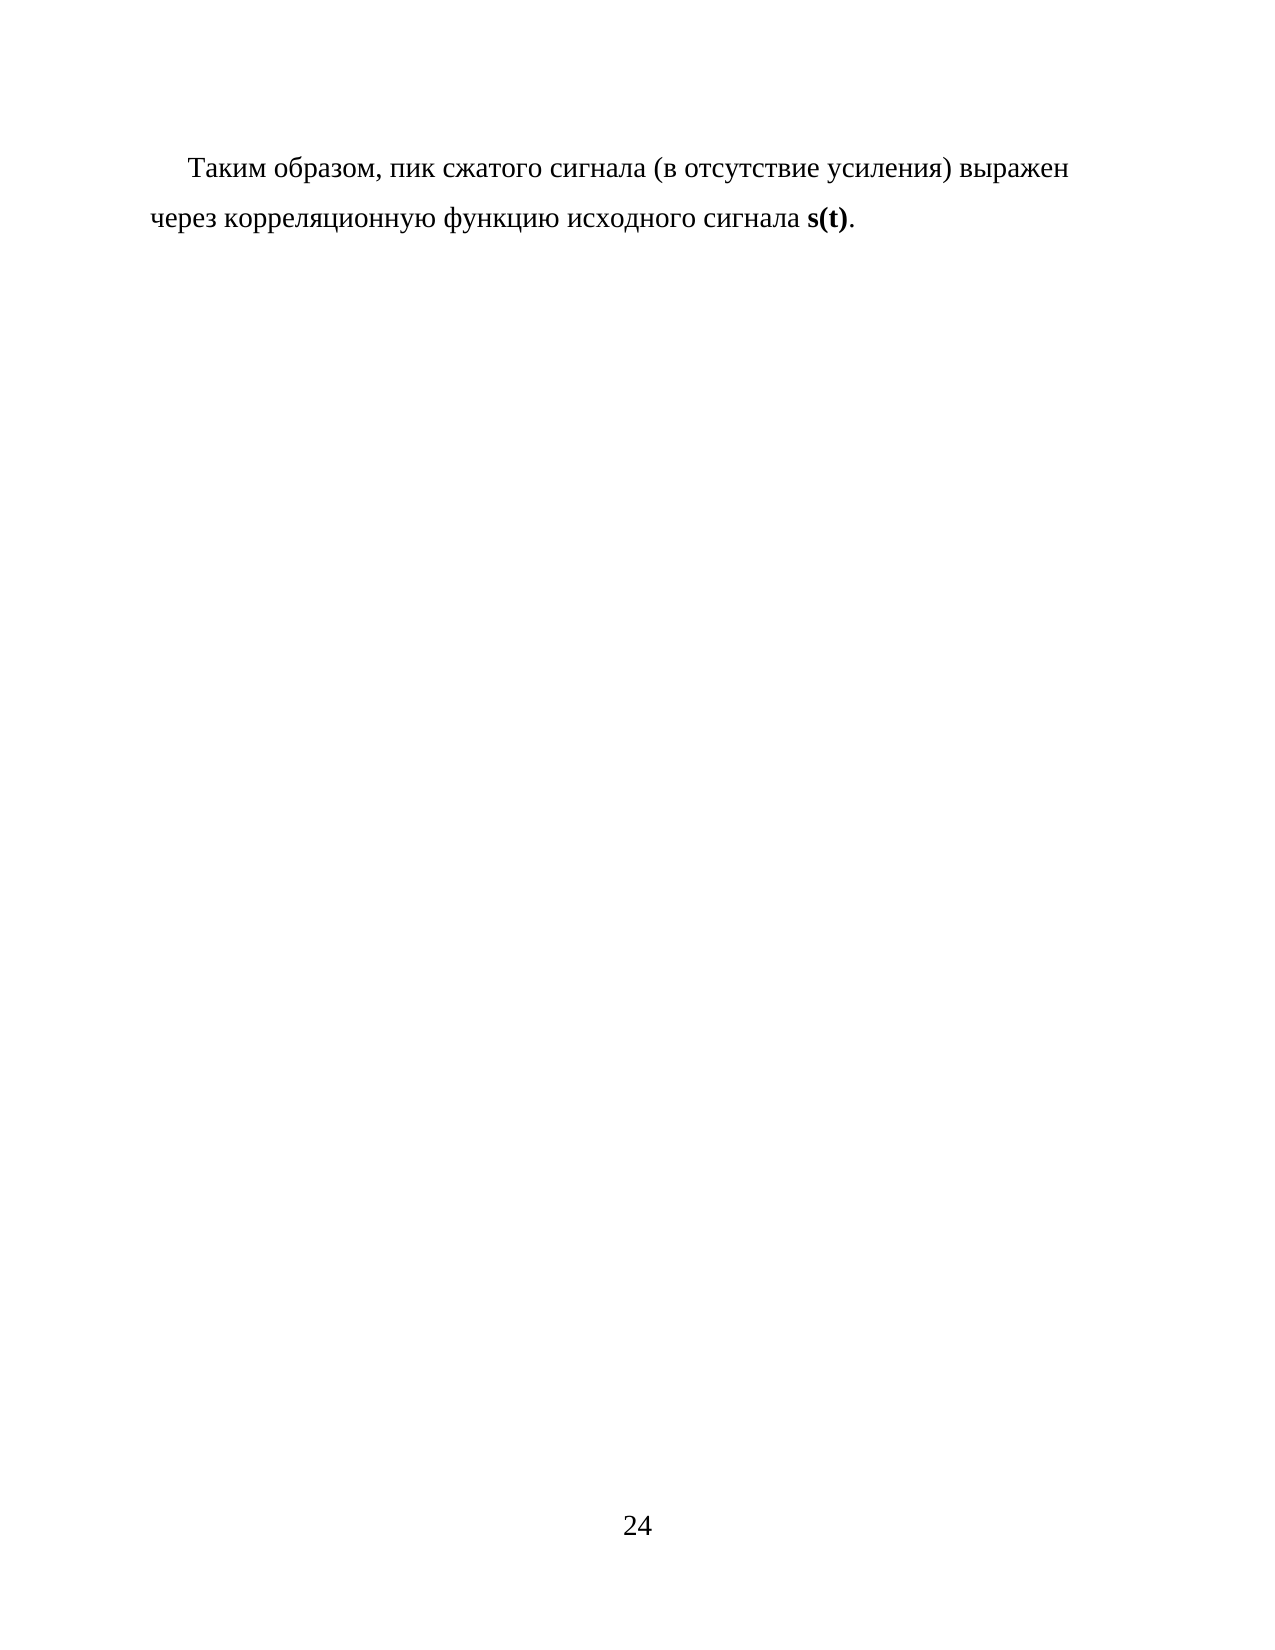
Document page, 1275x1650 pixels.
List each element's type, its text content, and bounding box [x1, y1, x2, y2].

text Таким образом, пик сжатого сигнала (в отсутствие усиления) выражен через корреляционную функцию исходного сигнала s(t). [150, 150, 1125, 234]
